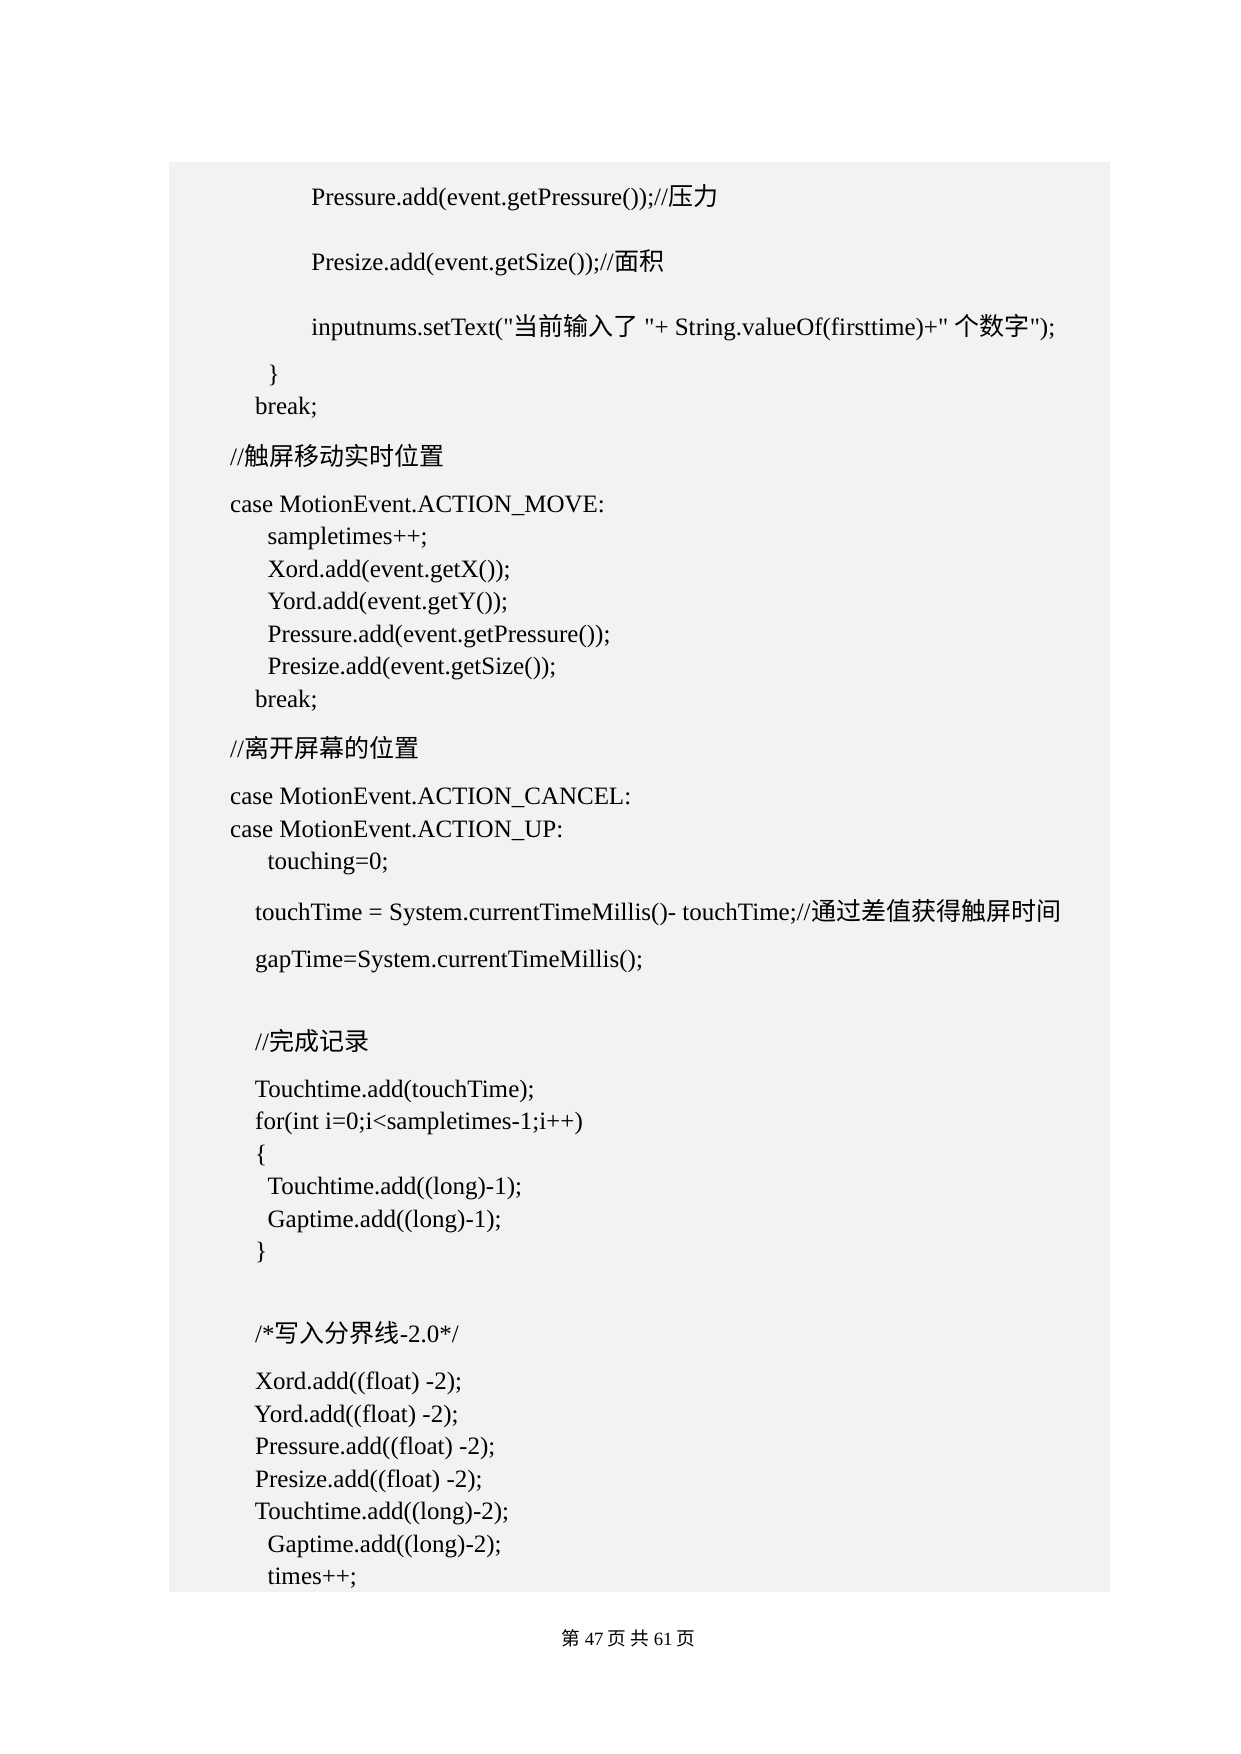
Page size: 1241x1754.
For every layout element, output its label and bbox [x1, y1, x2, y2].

table_header [169, 162, 1110, 1592]
